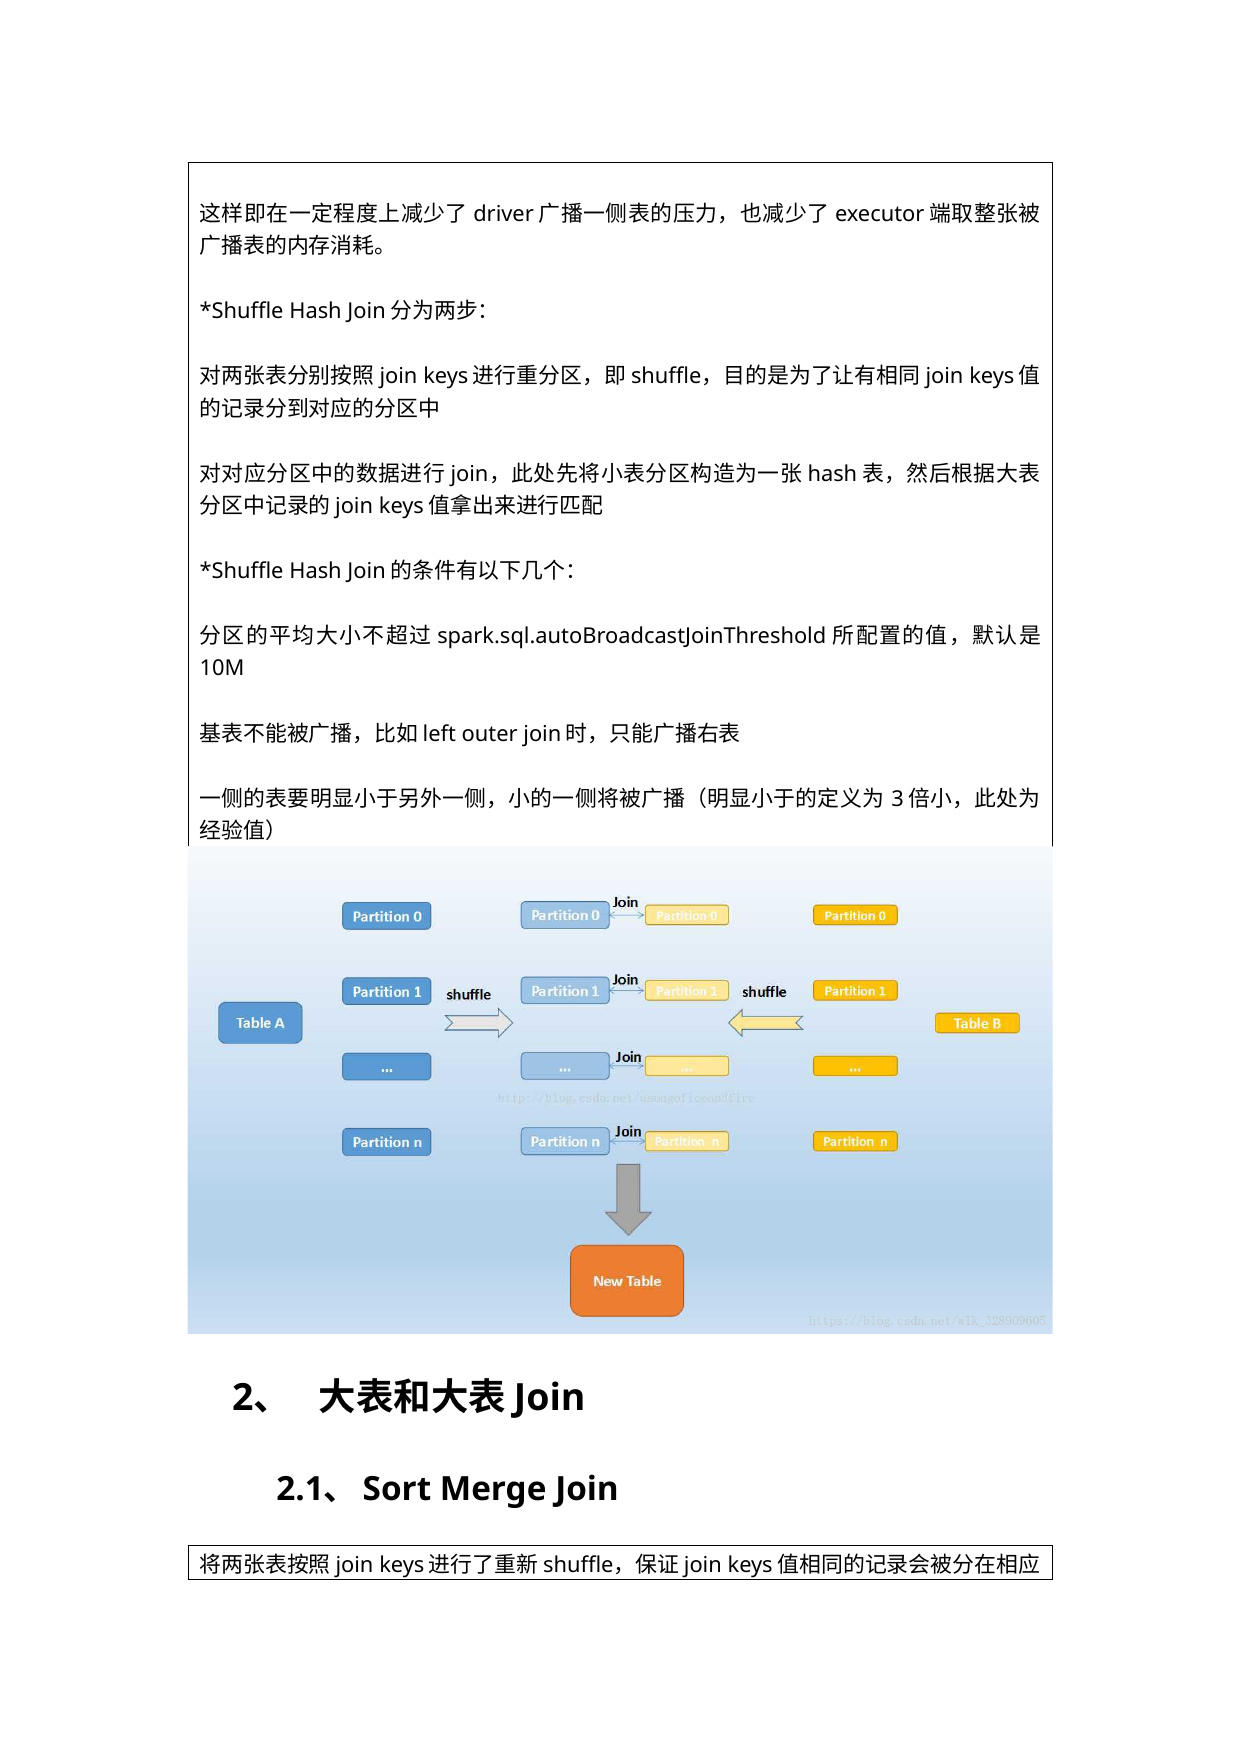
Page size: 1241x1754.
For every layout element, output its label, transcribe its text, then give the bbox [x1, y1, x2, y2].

subtitle 大表和大表Join [187, 1361, 1053, 1426]
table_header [189, 163, 1052, 846]
table_header 将两张表按照join keys进行了重新shuffle，保证join keys值相同的记录会被分在相应的分区。分区后对每个分区内的数据进行排序，排序后再对相应的分区内的记录进行连接 因为两个序列都是有序的，从头遍历，碰到key相同的就输出；如果不同，左边小就继续取左边，反之取右边(即用即取即丢) [189, 1546, 1052, 1579]
picture [187, 846, 1053, 1334]
subtitle Sort Merge Join [187, 1453, 1053, 1518]
